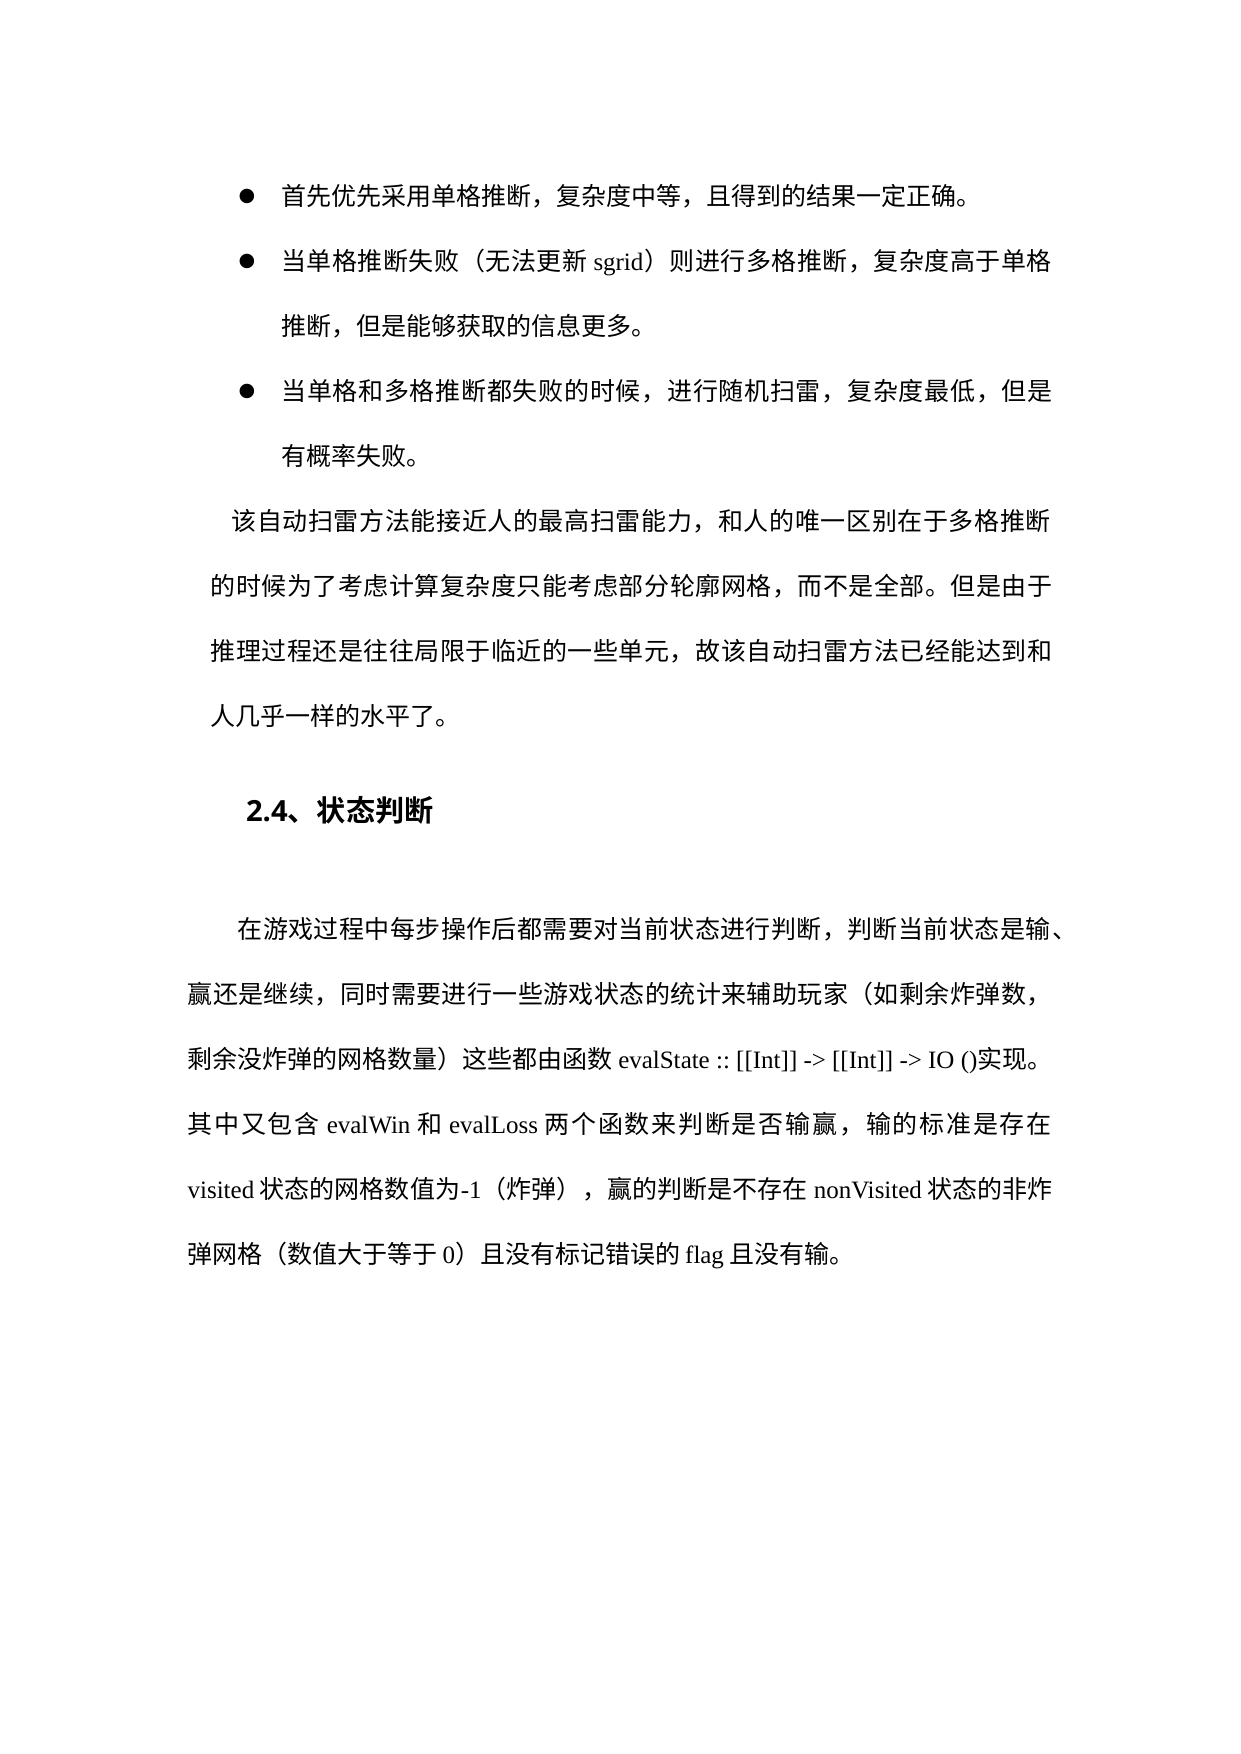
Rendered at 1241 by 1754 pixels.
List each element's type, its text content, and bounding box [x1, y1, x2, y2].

text 在游戏过程中每步操作后都需要对当前状态进行判断，判断当前状态是输、赢还是继续，同时需要进行一些游戏状态的统计来辅助玩家（如剩余炸弹数，剩余没炸弹的网格数量）这些都由函数evalState :: [[Int]] -> [[Int]] -> IO ()实现。其中又包含evalWin和evalLoss两个函数来判断是否输赢，输的标准是存在visited状态的网格数值为-1（炸弹），赢的判断是不存在nonVisited状态的非炸弹网格（数值大于等于0）且没有标记错误的flag且没有输。 [187, 895, 1053, 1285]
list 首先优先采用单格推断，复杂度中等，且得到的结果一定正确。 [237, 162, 1053, 227]
list 当单格和多格推断都失败的时候，进行随机扫雷，复杂度最低，但是有概率失败。 [237, 357, 1053, 487]
list 当单格推断失败（无法更新sgrid）则进行多格推断，复杂度高于单格推断，但是能够获取的信息更多。 [237, 227, 1053, 357]
subtitle 2.4、状态判断 [187, 776, 1053, 841]
text 该自动扫雷方法能接近人的最高扫雷能力，和人的唯一区别在于多格推断的时候为了考虑计算复杂度只能考虑部分轮廓网格，而不是全部。但是由于推理过程还是往往局限于临近的一些单元，故该自动扫雷方法已经能达到和人几乎一样的水平了。 [210, 487, 1053, 747]
